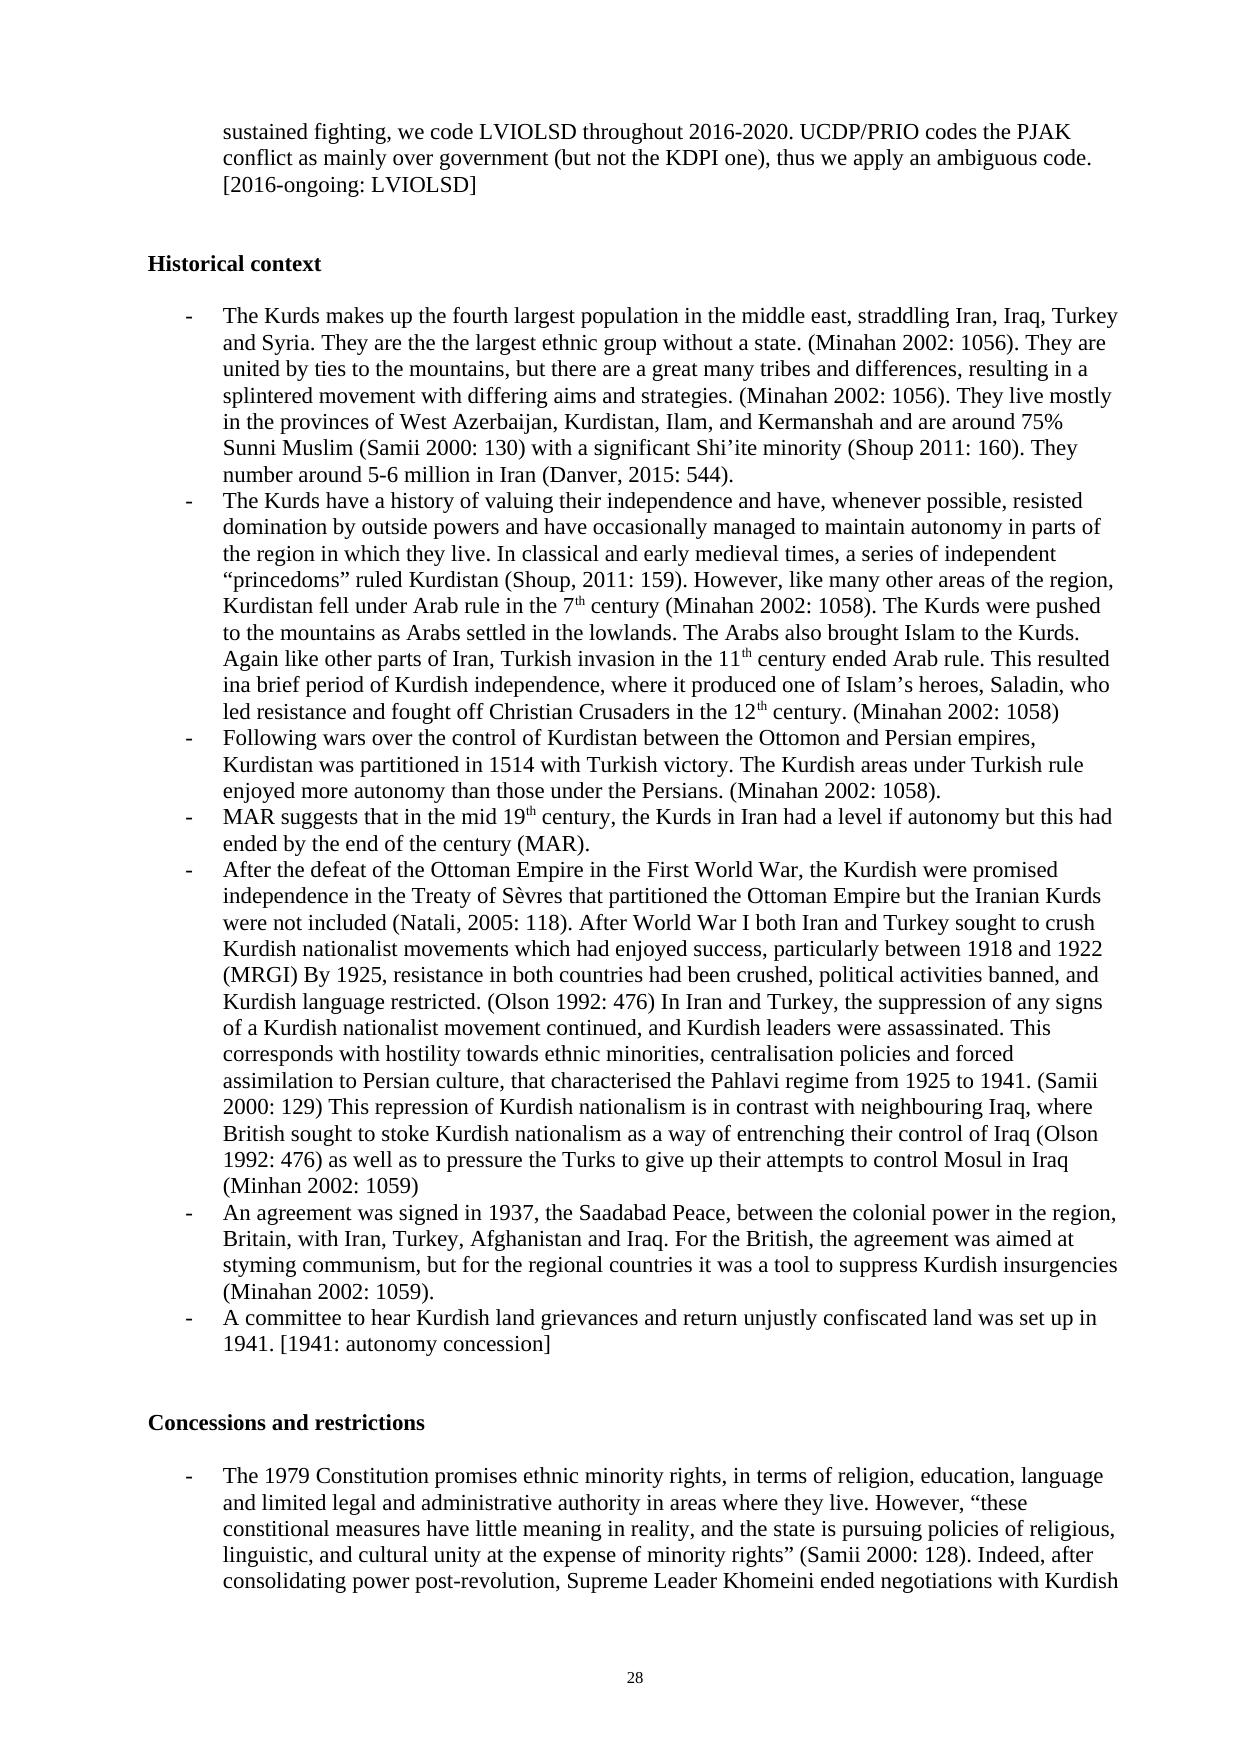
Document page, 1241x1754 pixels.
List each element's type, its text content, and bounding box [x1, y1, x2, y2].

list The Kurds makes up the fourth largest population in the middle east, straddling Iran, Iraq, Turkey and Syria. They are the the largest ethnic group without a state. (Minahan 2002: 1056). They are united by ties to the mountains, but there are a great many tribes and differences, resulting in a splintered movement with differing aims and strategies. (Minahan 2002: 1056). They live mostly in the provinces of West Azerbaijan, Kurdistan, Ilam, and Kermanshah and are around 75% Sunni Muslim (Samii 2000: 130) with a significant Shi’ite minority (Shoup 2011: 160). They number around 5-6 million in Iran (Danver, 2015: 544). [185, 303, 1122, 487]
list A committee to hear Kurdish land grievances and return unjustly confiscated land was set up in 1941. [1941: autonomy concession] [185, 1304, 1122, 1357]
list The Kurds have a history of valuing their independence and have, whenever possible, resisted domination by outside powers and have occasionally managed to maintain autonomy in parts of the region in which they live. In classical and early medieval times, a series of independent “princedoms” ruled Kurdistan (Shoup, 2011: 159). However, like many other areas of the region, Kurdistan fell under Arab rule in the 7th century (Minahan 2002: 1058). The Kurds were pushed to the mountains as Arabs settled in the lowlands. The Arabs also brought Islam to the Kurds. Again like other parts of Iran, Turkish invasion in the 11th century ended Arab rule. This resulted ina brief period of Kurdish independence, where it produced one of Islam’s heroes, Saladin, who led resistance and fought off Christian Crusaders in the 12th century. (Minahan 2002: 1058) [185, 487, 1122, 724]
text Concessions and restrictions [148, 1409, 1122, 1436]
list After the defeat of the Ottoman Empire in the First World War, the Kurdish were promised independence in the Treaty of Sèvres that partitioned the Ottoman Empire but the Iranian Kurds were not included (Natali, 2005: 118). After World War I both Iran and Turkey sought to crush Kurdish nationalist movements which had enjoyed success, particularly between 1918 and 1922 (MRGI) By 1925, resistance in both countries had been crushed, political activities banned, and Kurdish language restricted. (Olson 1992: 476) In Iran and Turkey, the suppression of any signs of a Kurdish nationalist movement continued, and Kurdish leaders were assassinated. This corresponds with hostility towards ethnic minorities, centralisation policies and forced assimilation to Persian culture, that characterised the Pahlavi regime from 1925 to 1941. (Samii 2000: 129) This repression of Kurdish nationalism is in contrast with neighbouring Iraq, where British sought to stoke Kurdish nationalism as a way of entrenching their control of Iraq (Olson 1992: 476) as well as to pressure the Turks to give up their attempts to control Mosul in Iraq (Minhan 2002: 1059) [185, 856, 1122, 1199]
text Historical context [148, 250, 1122, 276]
list An agreement was signed in 1937, the Saadabad Peace, between the colonial power in the region, Britain, with Iran, Turkey, Afghanistan and Iraq. For the British, the agreement was aimed at styming communism, but for the regional countries it was a tool to suppress Kurdish insurgencies (Minahan 2002: 1059). [185, 1199, 1122, 1304]
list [185, 118, 1122, 197]
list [185, 1462, 1122, 1594]
list MAR suggests that in the mid 19th century, the Kurds in Iran had a level if autonomy but this had ended by the end of the century (MAR). [185, 803, 1122, 856]
list Following wars over the control of Kurdistan between the Ottomon and Persian empires, Kurdistan was partitioned in 1514 with Turkish victory. The Kurdish areas under Turkish rule enjoyed more autonomy than those under the Persians. (Minahan 2002: 1058). [185, 724, 1122, 803]
